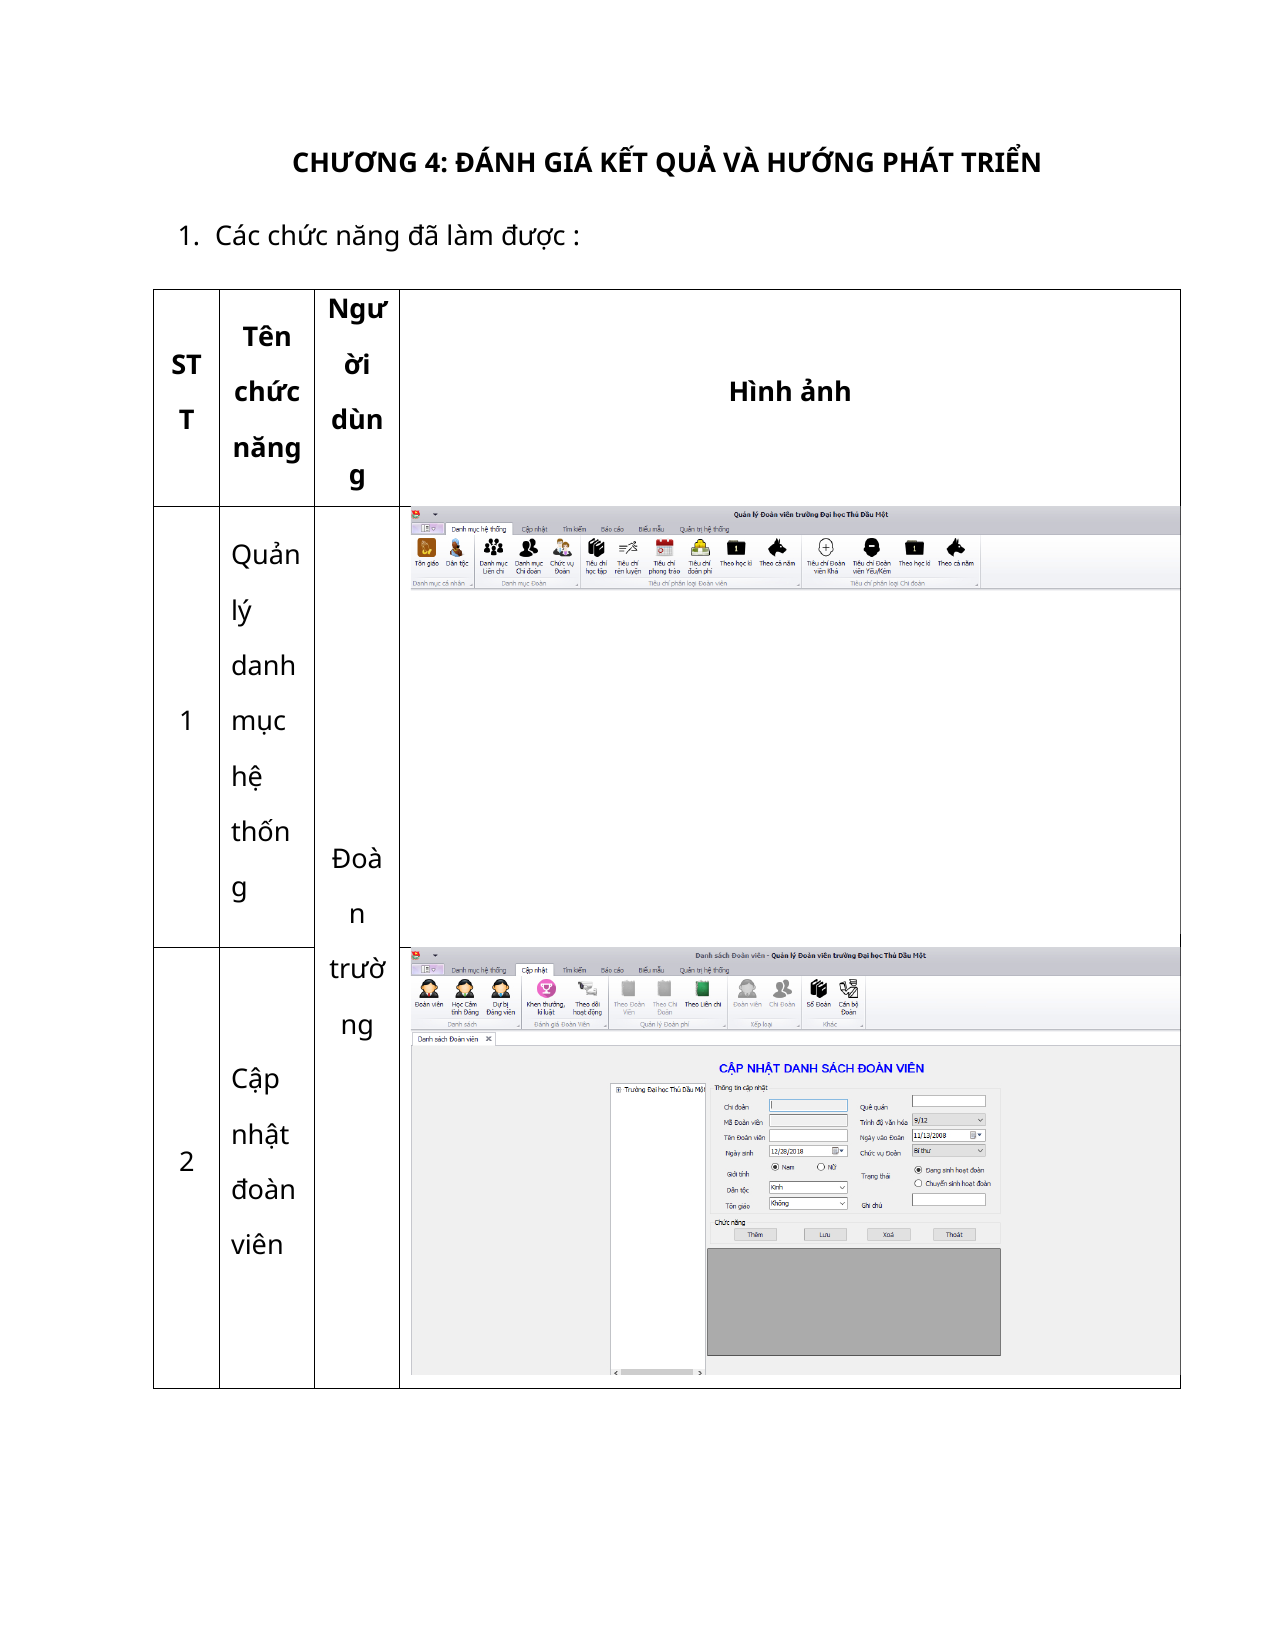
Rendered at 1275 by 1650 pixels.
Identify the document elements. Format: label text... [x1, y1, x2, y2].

table_cell Cập nhật đoàn viên [220, 948, 314, 1388]
table_cell Đoàn trường [315, 507, 399, 1388]
table_cell Quản lý danh mục hệ thống [220, 507, 314, 947]
table_header Tên chức năng [220, 290, 314, 506]
table_header Người dùng [315, 290, 399, 506]
table_cell 1 [154, 507, 219, 947]
table_cell 2 [154, 948, 219, 1388]
table_header STT [154, 290, 219, 506]
picture [410, 506, 1181, 934]
table_cell [400, 507, 1180, 947]
table_header Hình ảnh [400, 290, 1180, 506]
table_cell [400, 948, 1180, 1388]
picture [410, 947, 1181, 1375]
subtitle CHƯƠNG 4: ĐÁNH GIÁ KẾT QUẢ VÀ HƯỚNG PHÁT TRIỂN [177, 143, 1157, 180]
list Các chức năng đã làm được : [177, 217, 1157, 254]
